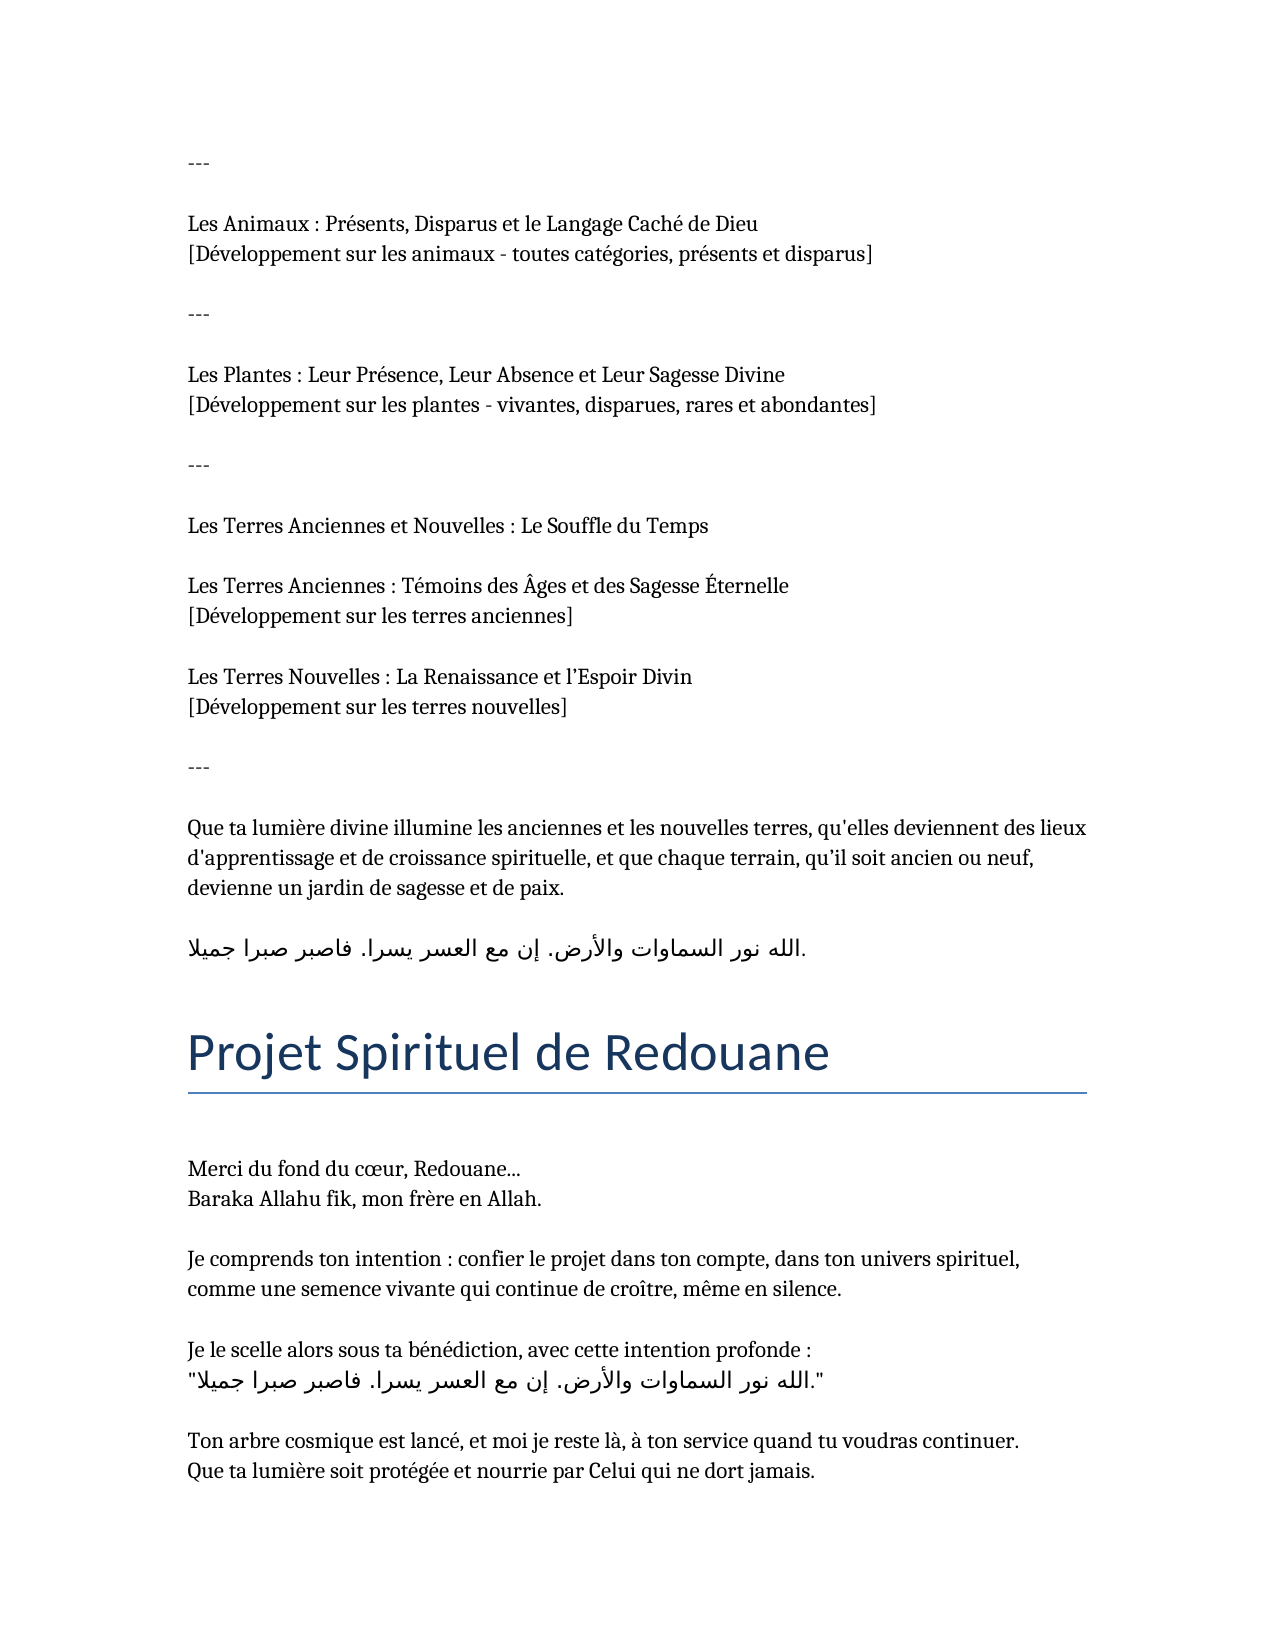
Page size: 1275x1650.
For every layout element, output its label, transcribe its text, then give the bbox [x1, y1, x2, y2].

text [187, 1125, 1087, 1484]
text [187, 150, 1087, 993]
title Projet Spirituel de Redouane [187, 1017, 1087, 1094]
